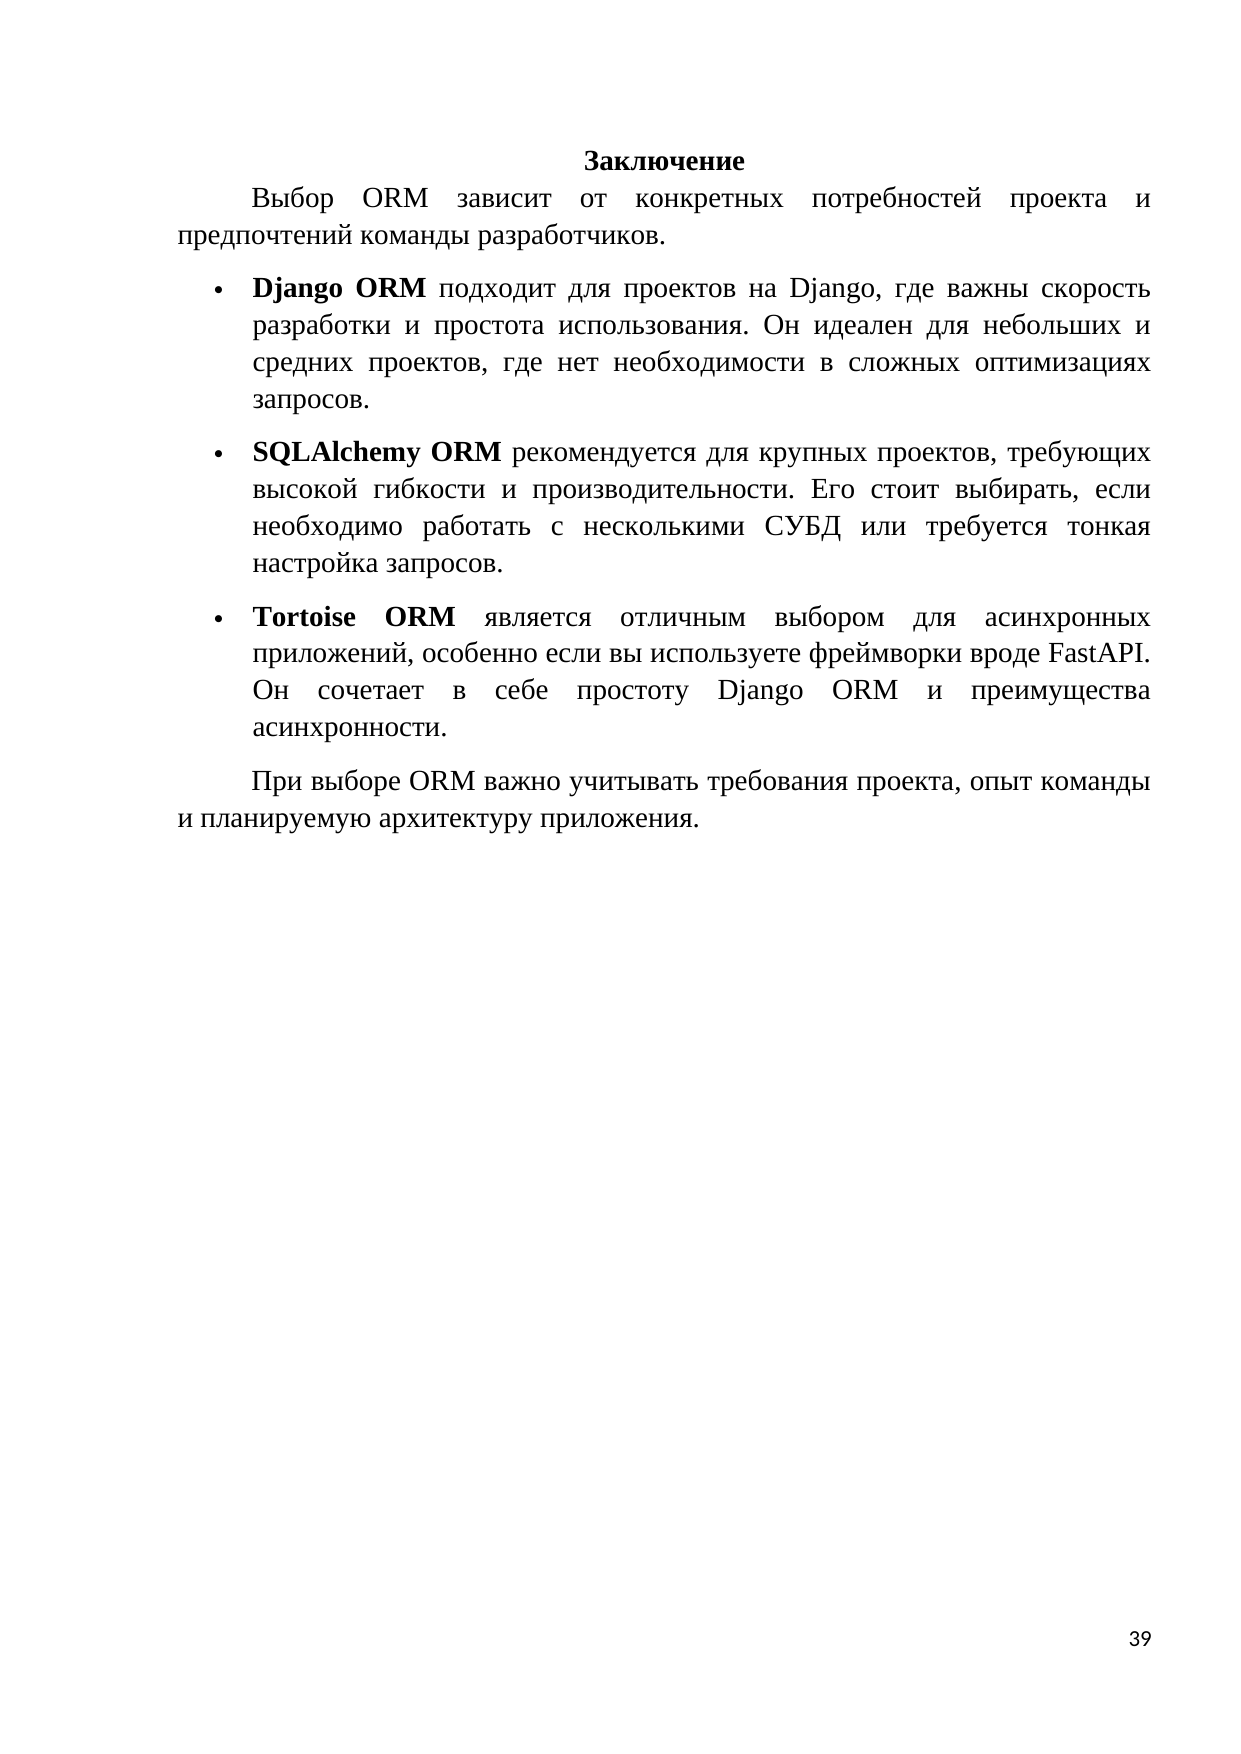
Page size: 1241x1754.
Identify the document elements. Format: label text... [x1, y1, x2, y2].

list Tortoise ORM является отличным выбором для асинхронных приложений, особенно если вы используете фреймворки вроде FastAPI. Он сочетает в себе простоту Django ORM и преимущества асинхронности. [215, 599, 1152, 743]
list Django ORM подходит для проектов на Django, где важны скорость разработки и простота использования. Он идеален для небольших и средних проектов, где нет необходимости в сложных оптимизациях запросов. [215, 270, 1152, 414]
text При выборе ORM важно учитывать требования проекта, опыт команды и планируемую архитектуру приложения. [177, 763, 1152, 833]
list SQLAlchemy ORM рекомендуется для крупных проектов, требующих высокой гибкости и производительности. Его стоит выбирать, если необходимо работать с несколькими СУБД или требуется тонкая настройка запросов. [215, 434, 1152, 579]
text Выбор ORM зависит от конкретных потребностей проекта и предпочтений команды разработчиков. [177, 180, 1152, 250]
text Заключение [177, 143, 1152, 177]
